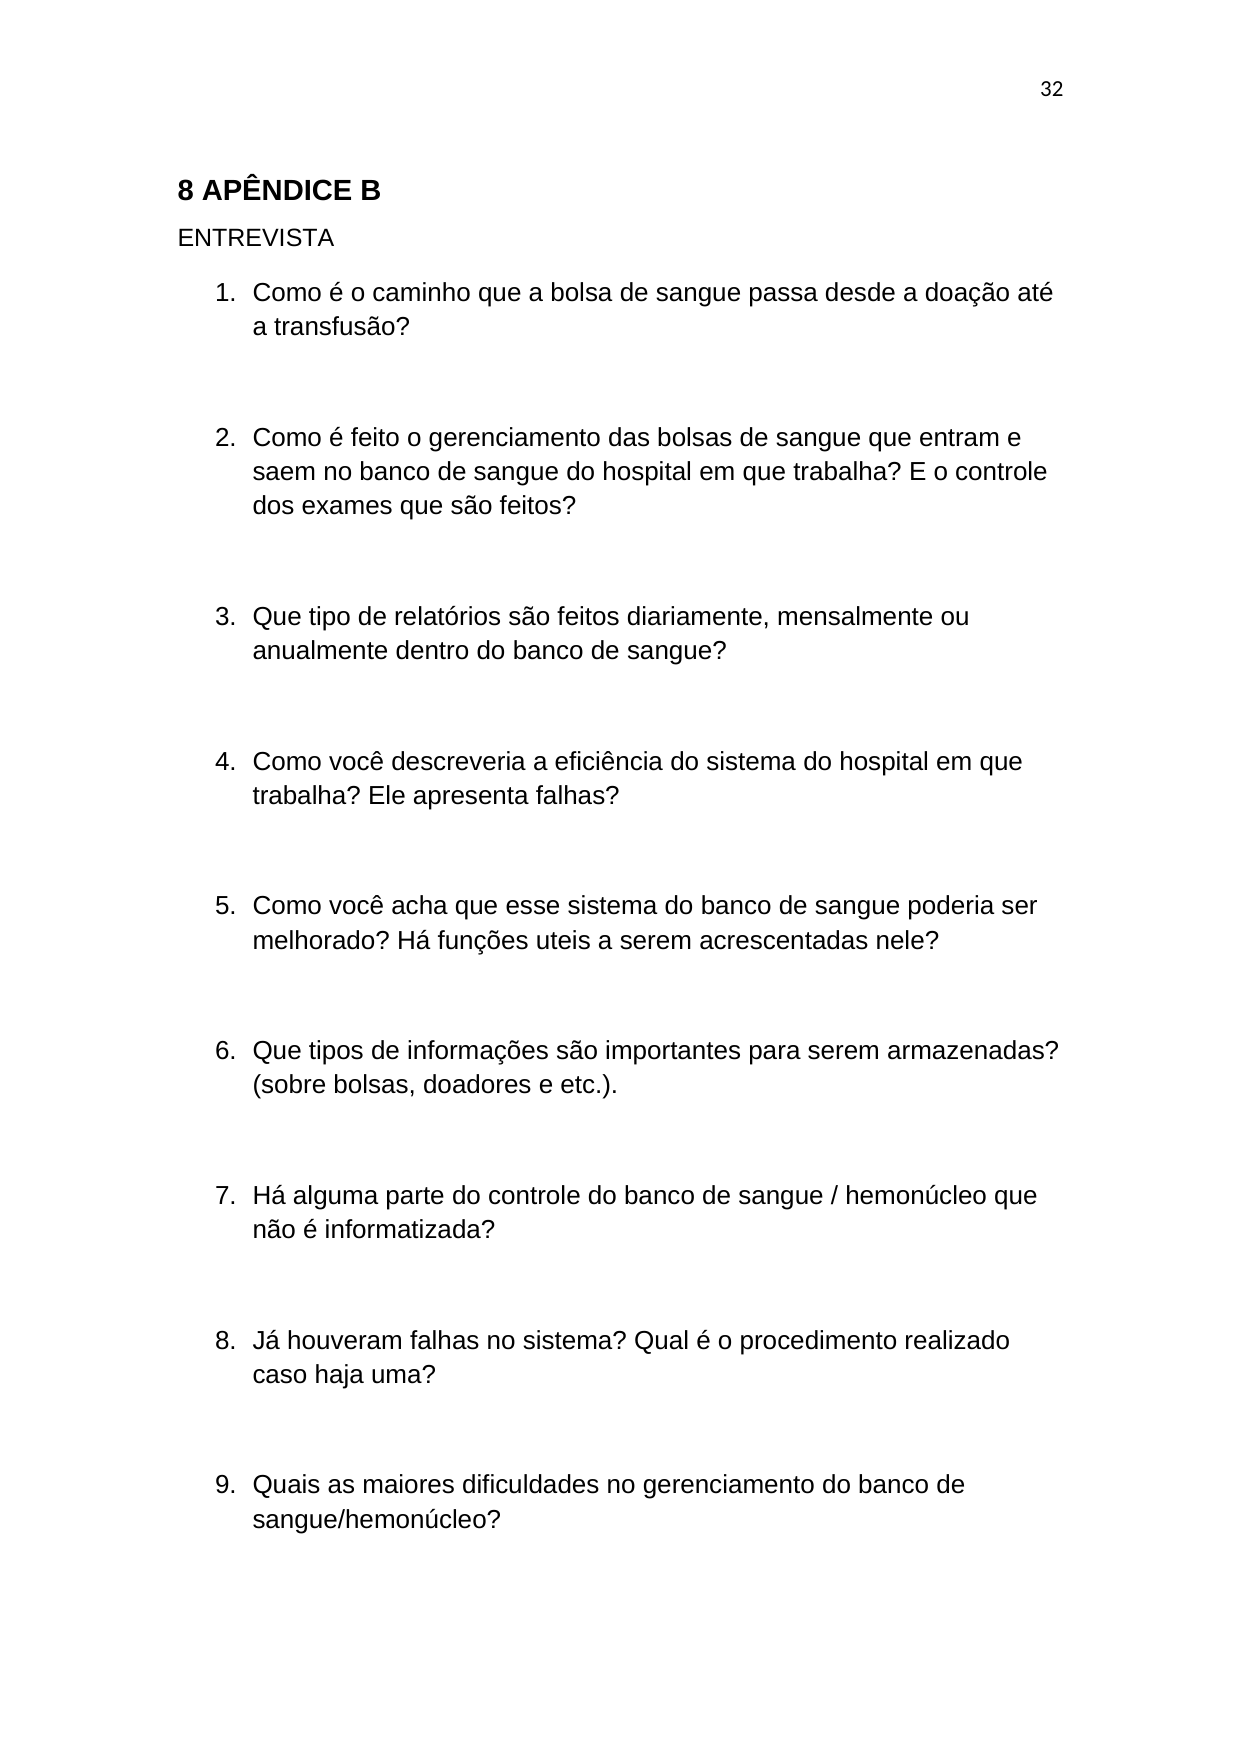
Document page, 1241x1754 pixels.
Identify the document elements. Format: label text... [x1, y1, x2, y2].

subtitle 8 Apêndice B [177, 173, 1063, 206]
list Como você acha que esse sistema do banco de sangue poderia ser melhorado? Há funções uteis a serem acrescentadas nele? [215, 890, 1063, 954]
text ENTREVISTA [177, 223, 1063, 252]
list Como você descreveria a eficiência do sistema do hospital em que trabalha? Ele apresenta falhas? [215, 746, 1063, 810]
list Como é feito o gerenciamento das bolsas de sangue que entram e saem no banco de sangue do hospital em que trabalha? E o controle dos exames que são feitos? [215, 422, 1063, 520]
list Há alguma parte do controle do banco de sangue / hemonúcleo que não é informatizada? [215, 1180, 1063, 1244]
list Que tipo de relatórios são feitos diariamente, mensalmente ou anualmente dentro do banco de sangue? [215, 601, 1063, 665]
list Como é o caminho que a bolsa de sangue passa desde a doação até a transfusão? [215, 277, 1063, 341]
list Quais as maiores dificuldades no gerenciamento do banco de sangue/hemonúcleo? [215, 1469, 1063, 1534]
list Já houveram falhas no sistema? Qual é o procedimento realizado caso haja uma? [215, 1325, 1063, 1389]
list Que tipos de informações são importantes para serem armazenadas? (sobre bolsas, doadores e etc.). [215, 1035, 1063, 1099]
